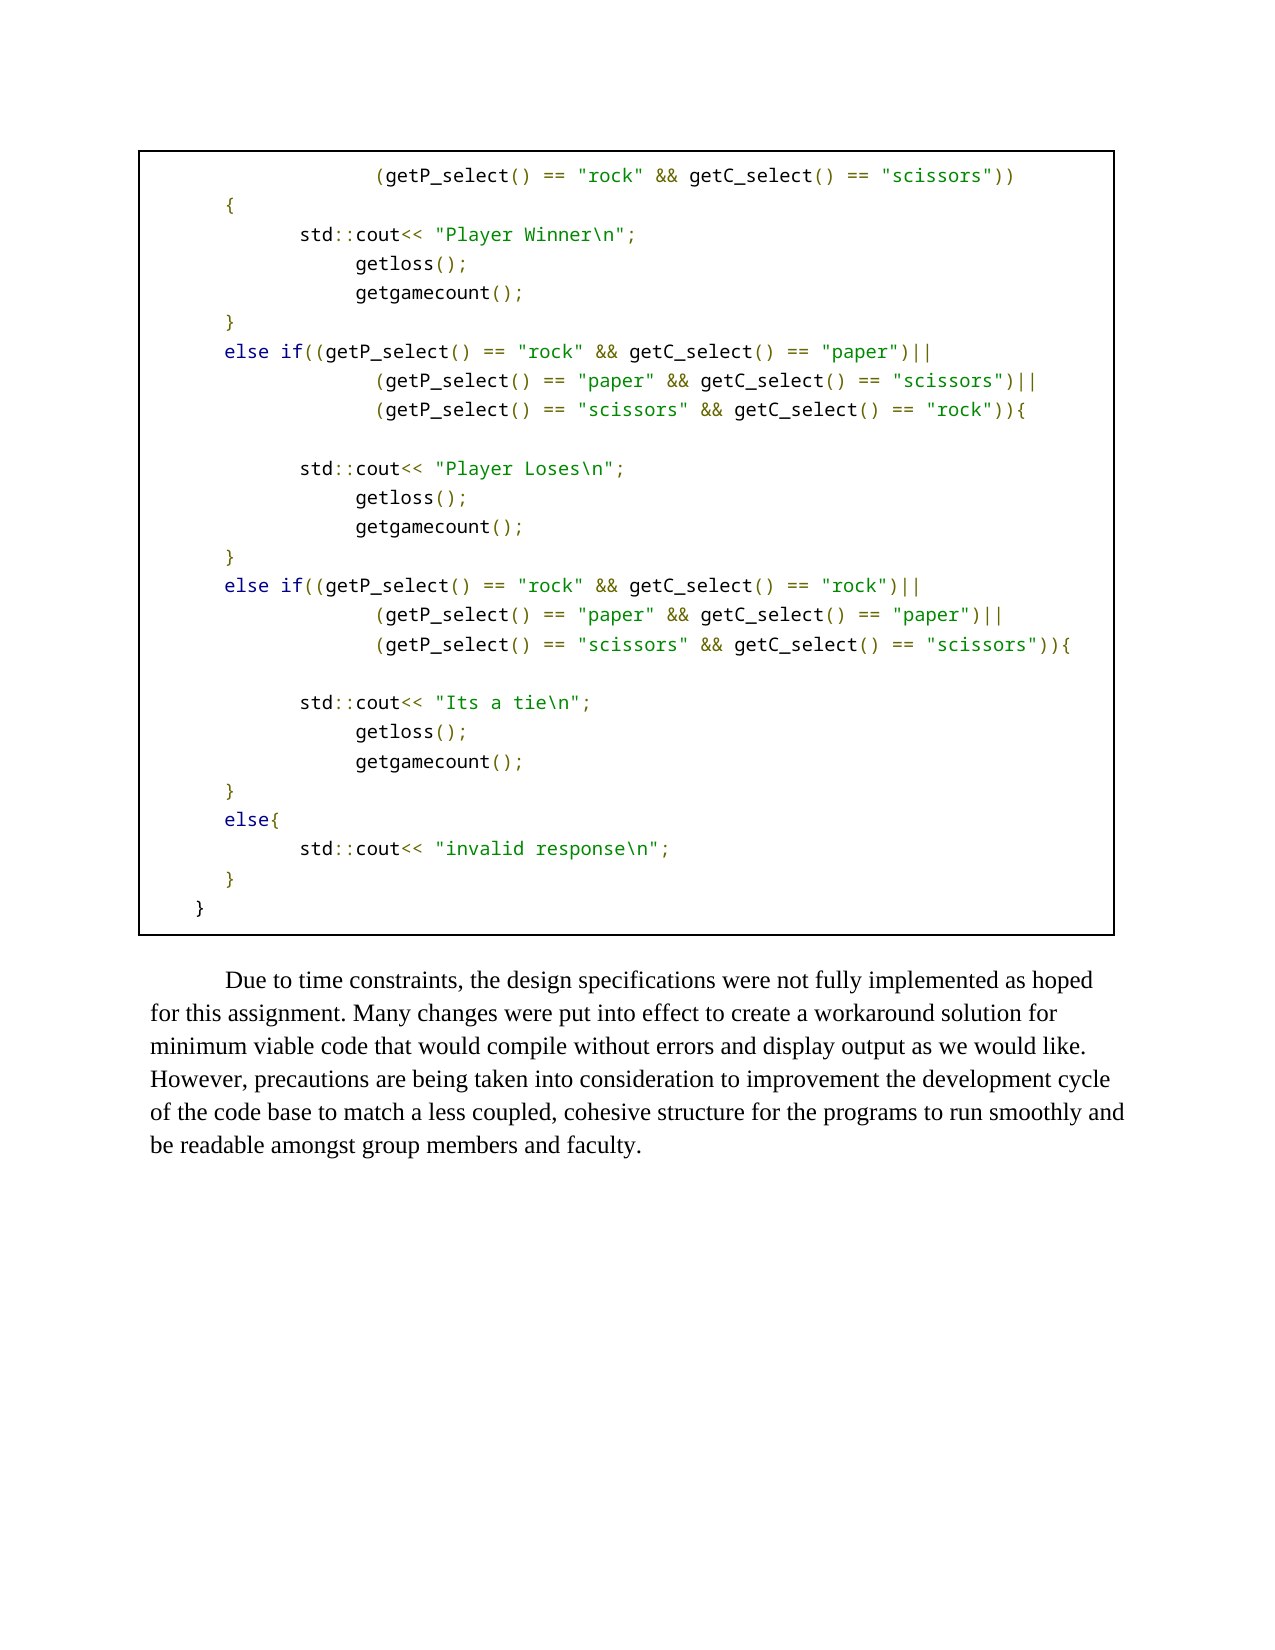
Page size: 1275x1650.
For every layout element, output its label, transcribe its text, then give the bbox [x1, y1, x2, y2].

text Due to time constraints, the design specifications were not fully implemented as hoped for this assignment. Many changes were put into effect to create a workaround solution for minimum viable code that would compile without errors and display output as we would like. However, precautions are being taken into consideration to improvement the development cycle of the code base to match a less coupled, cohesive structure for the programs to run smoothly and be readable amongst group members and faculty. [150, 965, 1125, 1159]
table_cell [140, 152, 1113, 934]
